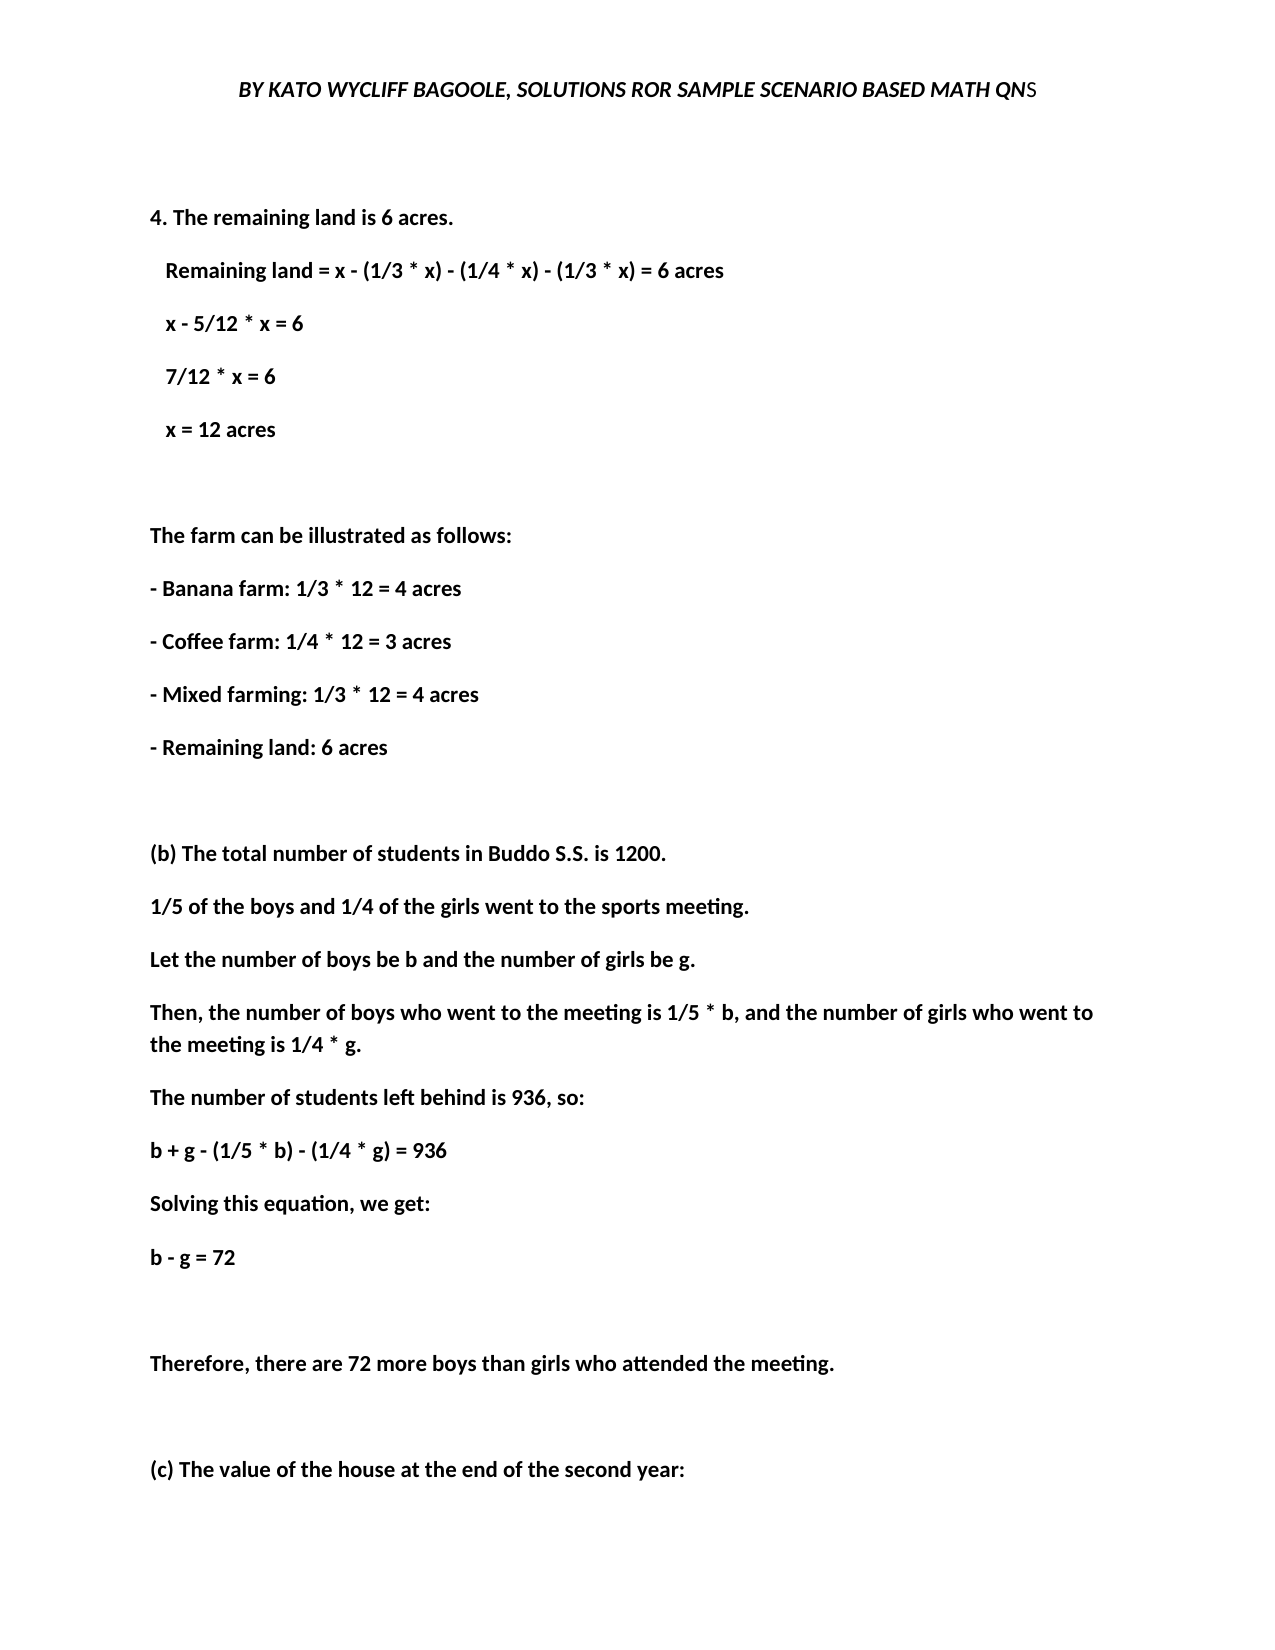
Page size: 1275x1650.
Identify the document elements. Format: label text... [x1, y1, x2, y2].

text 1/5 of the boys and 1/4 of the girls went to the sports meeting. [150, 892, 1125, 920]
text - Banana farm: 1/3 * 12 = 4 acres [150, 574, 1125, 602]
text Let the number of boys be b and the number of girls be g. [150, 945, 1125, 973]
text 7/12 * x = 6 [150, 362, 1125, 390]
text - Remaining land: 6 acres [150, 733, 1125, 761]
text - Mixed farming: 1/3 * 12 = 4 acres [150, 680, 1125, 708]
text The farm can be illustrated as follows: [150, 521, 1125, 549]
text Then, the number of boys who went to the meeting is 1/5 * b, and the number of girls who went to the meeting is 1/4 * g. [150, 998, 1125, 1058]
text 4. The remaining land is 6 acres. [150, 203, 1125, 231]
text b + g - (1/5 * b) - (1/4 * g) = 936 [150, 1137, 1125, 1164]
text b - g = 72 [150, 1243, 1125, 1271]
text - Coffee farm: 1/4 * 12 = 3 acres [150, 627, 1125, 655]
text x = 12 acres [150, 415, 1125, 443]
text The number of students left behind is 936, so: [150, 1083, 1125, 1112]
text Remaining land = x - (1/3 * x) - (1/4 * x) - (1/3 * x) = 6 acres [150, 256, 1125, 284]
text Therefore, there are 72 more boys than girls who attended the meeting. [150, 1349, 1125, 1377]
text x - 5/12 * x = 6 [150, 309, 1125, 337]
text (c) The value of the house at the end of the second year: [150, 1455, 1125, 1483]
text Solving this equation, we get: [150, 1189, 1125, 1218]
text (b) The total number of students in Buddo S.S. is 1200. [150, 839, 1125, 867]
